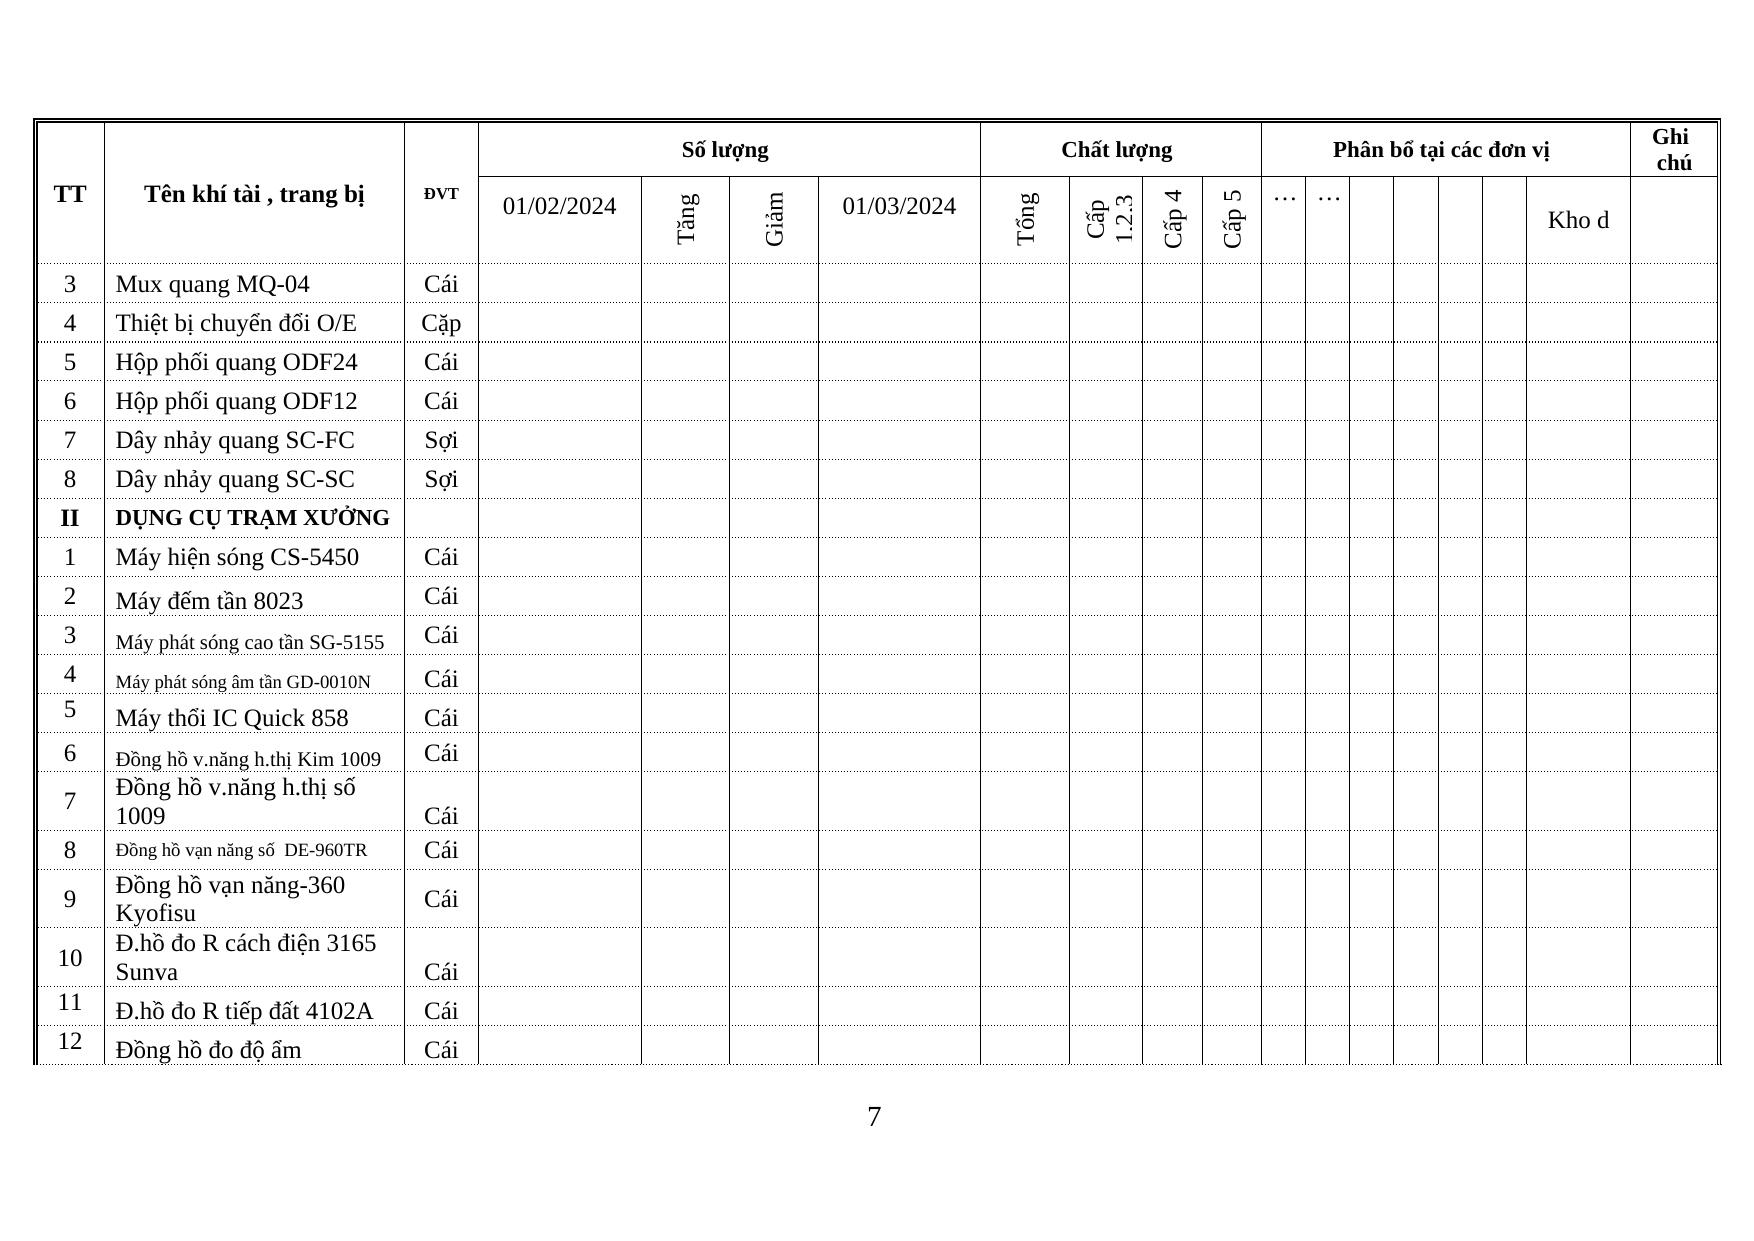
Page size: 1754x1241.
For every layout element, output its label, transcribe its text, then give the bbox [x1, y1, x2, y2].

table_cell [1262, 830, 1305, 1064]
table_cell [1070, 302, 1142, 341]
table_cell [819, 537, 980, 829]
table_cell 4 [38, 302, 104, 341]
table_cell Giảm [730, 177, 818, 263]
table_cell [819, 498, 980, 537]
table_cell … [1306, 177, 1349, 263]
table_cell [479, 498, 641, 537]
table_cell [981, 420, 1069, 458]
table_cell [1203, 380, 1261, 419]
table_cell [1350, 498, 1393, 537]
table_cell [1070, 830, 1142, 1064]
table_cell Cái [405, 380, 478, 419]
table_cell [1143, 498, 1202, 537]
table_cell [1070, 459, 1142, 498]
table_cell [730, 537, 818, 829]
table_cell [1483, 263, 1526, 302]
table_cell [1483, 459, 1526, 498]
table_cell 01/03/2024 [819, 177, 980, 263]
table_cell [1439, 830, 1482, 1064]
table_cell [1483, 177, 1526, 263]
table_cell [642, 341, 729, 380]
table_cell [1203, 341, 1261, 380]
table_cell [1070, 420, 1142, 458]
table_cell [1527, 263, 1630, 302]
table_cell … [1262, 177, 1305, 263]
table_cell Cái [405, 341, 478, 380]
table_cell [1262, 498, 1305, 537]
table_cell [1262, 341, 1305, 380]
table_cell [1306, 420, 1349, 458]
table_cell [1483, 420, 1526, 458]
table_cell [479, 341, 641, 380]
table_cell [1143, 459, 1202, 498]
table_cell [1631, 341, 1717, 380]
table_cell [1203, 498, 1261, 537]
table_cell [1631, 459, 1717, 498]
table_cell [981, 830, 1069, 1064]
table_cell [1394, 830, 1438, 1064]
table_cell Tăng [642, 177, 729, 263]
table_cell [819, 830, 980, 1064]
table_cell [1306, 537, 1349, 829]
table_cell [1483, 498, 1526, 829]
table_cell [1527, 380, 1630, 419]
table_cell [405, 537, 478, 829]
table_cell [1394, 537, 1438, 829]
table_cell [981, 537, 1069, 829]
table_cell [1631, 420, 1717, 458]
table_cell II [38, 498, 104, 537]
table_cell [1203, 420, 1261, 458]
table_cell [981, 263, 1069, 302]
table_cell [1527, 341, 1630, 380]
table_cell [730, 498, 818, 537]
table_cell Dây nhảy quang SC-SC [105, 459, 404, 498]
table_cell [479, 380, 641, 419]
table_cell [1262, 420, 1305, 458]
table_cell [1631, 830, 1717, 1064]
table_cell Cấp 4 [1143, 177, 1202, 263]
table_cell [1631, 177, 1717, 263]
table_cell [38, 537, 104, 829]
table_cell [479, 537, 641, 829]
table_cell [642, 498, 729, 537]
table_cell Sợi [405, 420, 478, 458]
table_cell [981, 459, 1069, 498]
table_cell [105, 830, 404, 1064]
table_cell [1070, 380, 1142, 419]
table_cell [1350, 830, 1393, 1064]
table_cell [405, 498, 478, 537]
table_cell [1439, 263, 1482, 302]
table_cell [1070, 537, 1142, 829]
table_cell [1350, 263, 1393, 302]
table_cell [981, 498, 1069, 537]
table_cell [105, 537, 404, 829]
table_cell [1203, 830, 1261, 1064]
table_cell [1306, 498, 1349, 537]
table_header Phân bổ tại các đơn vị [1262, 123, 1630, 176]
table_header TT [38, 123, 104, 263]
table_cell [1439, 302, 1482, 341]
table_cell [730, 302, 818, 341]
table_cell [1394, 263, 1438, 302]
table_cell [642, 302, 729, 341]
table_cell [1394, 498, 1438, 537]
table_cell [1143, 341, 1202, 380]
table_cell Thiệt bị chuyển đổi O/E [105, 302, 404, 341]
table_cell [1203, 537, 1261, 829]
table_cell [1631, 302, 1717, 341]
table_cell [1394, 302, 1438, 341]
table_cell [1527, 459, 1630, 498]
table_cell 3 [38, 263, 104, 302]
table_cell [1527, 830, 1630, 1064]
table_cell [1350, 302, 1393, 341]
table_cell [819, 263, 980, 302]
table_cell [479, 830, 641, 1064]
table_cell [1143, 380, 1202, 419]
table_header Ghi chú [1631, 123, 1717, 176]
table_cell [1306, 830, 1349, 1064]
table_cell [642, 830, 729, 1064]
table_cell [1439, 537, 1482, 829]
table_cell 5 [38, 341, 104, 380]
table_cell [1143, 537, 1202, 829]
table_cell [981, 302, 1069, 341]
table_cell [1483, 341, 1526, 380]
table_cell [642, 380, 729, 419]
table_cell [1394, 380, 1438, 419]
table_cell [642, 263, 729, 302]
table_cell [1350, 341, 1393, 380]
table_cell Mux quang MQ-04 [105, 263, 404, 302]
table_cell [819, 420, 980, 458]
table_cell [730, 263, 818, 302]
table_cell [1306, 380, 1349, 419]
table_cell Sợi [405, 459, 478, 498]
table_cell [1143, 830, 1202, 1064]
table_cell [1527, 420, 1630, 458]
table_cell [1394, 177, 1438, 263]
table_cell [1439, 380, 1482, 419]
table_cell [1143, 420, 1202, 458]
table_cell [1394, 420, 1438, 458]
table_cell [1262, 302, 1305, 341]
table_cell Cấp 5 [1203, 177, 1261, 263]
table_cell [981, 341, 1069, 380]
table_cell [819, 302, 980, 341]
table_cell [1262, 459, 1305, 498]
table_cell [1439, 420, 1482, 458]
table_cell [1143, 263, 1202, 302]
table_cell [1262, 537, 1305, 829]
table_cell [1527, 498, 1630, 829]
table_cell [819, 380, 980, 419]
table_cell [479, 420, 641, 458]
table_cell Hộp phối quang ODF12 [105, 380, 404, 419]
table_cell Dây nhảy quang SC-FC [105, 420, 404, 458]
table_cell [1631, 263, 1717, 302]
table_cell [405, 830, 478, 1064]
table_cell Hộp phối quang ODF24 [105, 341, 404, 380]
table_cell [1631, 380, 1717, 419]
table_cell [1143, 302, 1202, 341]
table_cell 01/02/2024 [479, 177, 641, 263]
table_cell [1394, 459, 1438, 498]
table_cell Cấp 1,2,3 [1070, 177, 1142, 263]
table_header ĐVT [405, 123, 478, 263]
table_cell [479, 302, 641, 341]
table_cell [1350, 177, 1393, 263]
table_cell 7 [38, 420, 104, 458]
table_cell [730, 459, 818, 498]
table_cell [1350, 459, 1393, 498]
table_cell [1483, 380, 1526, 419]
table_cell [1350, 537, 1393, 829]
table_cell [1483, 302, 1526, 341]
table_cell [819, 341, 980, 380]
table_cell [1203, 459, 1261, 498]
table_cell [642, 420, 729, 458]
table_cell [730, 380, 818, 419]
table_cell [730, 420, 818, 458]
table_cell 6 [38, 380, 104, 419]
table_cell [1350, 420, 1393, 458]
table_cell [981, 380, 1069, 419]
table_cell [1203, 263, 1261, 302]
table_cell [1203, 302, 1261, 341]
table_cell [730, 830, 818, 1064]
table_cell [479, 263, 641, 302]
table_cell [1394, 341, 1438, 380]
table_cell [1306, 341, 1349, 380]
table_cell [1070, 263, 1142, 302]
table_cell [1439, 498, 1482, 537]
table_cell [642, 459, 729, 498]
table_header Chất lượng [981, 123, 1261, 176]
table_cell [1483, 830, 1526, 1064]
table_cell [1350, 380, 1393, 419]
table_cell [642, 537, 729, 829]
table_cell [1439, 341, 1482, 380]
table_cell [1070, 341, 1142, 380]
table_cell Cặp [405, 302, 478, 341]
table_cell [1439, 177, 1482, 263]
table_cell [1070, 498, 1142, 537]
table_cell 8 [38, 459, 104, 498]
table_header Số lượng [479, 123, 980, 176]
table_cell [1262, 263, 1305, 302]
table_cell DỤNG CỤ TRẠM XƯỞNG [105, 498, 404, 537]
table_header Tên khí tài , trang bị [105, 123, 404, 263]
table_cell [1262, 380, 1305, 419]
table_cell [1527, 302, 1630, 341]
table_cell [819, 459, 980, 498]
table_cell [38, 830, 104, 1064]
table_cell [1306, 263, 1349, 302]
table_cell [479, 459, 641, 498]
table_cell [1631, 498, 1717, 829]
table_cell Tổng [981, 177, 1069, 263]
table_cell [1439, 459, 1482, 498]
table_cell Kho d [1527, 177, 1630, 263]
table_cell [730, 341, 818, 380]
table_cell [1306, 459, 1349, 498]
table_cell Cái [405, 263, 478, 302]
table_cell [1306, 302, 1349, 341]
